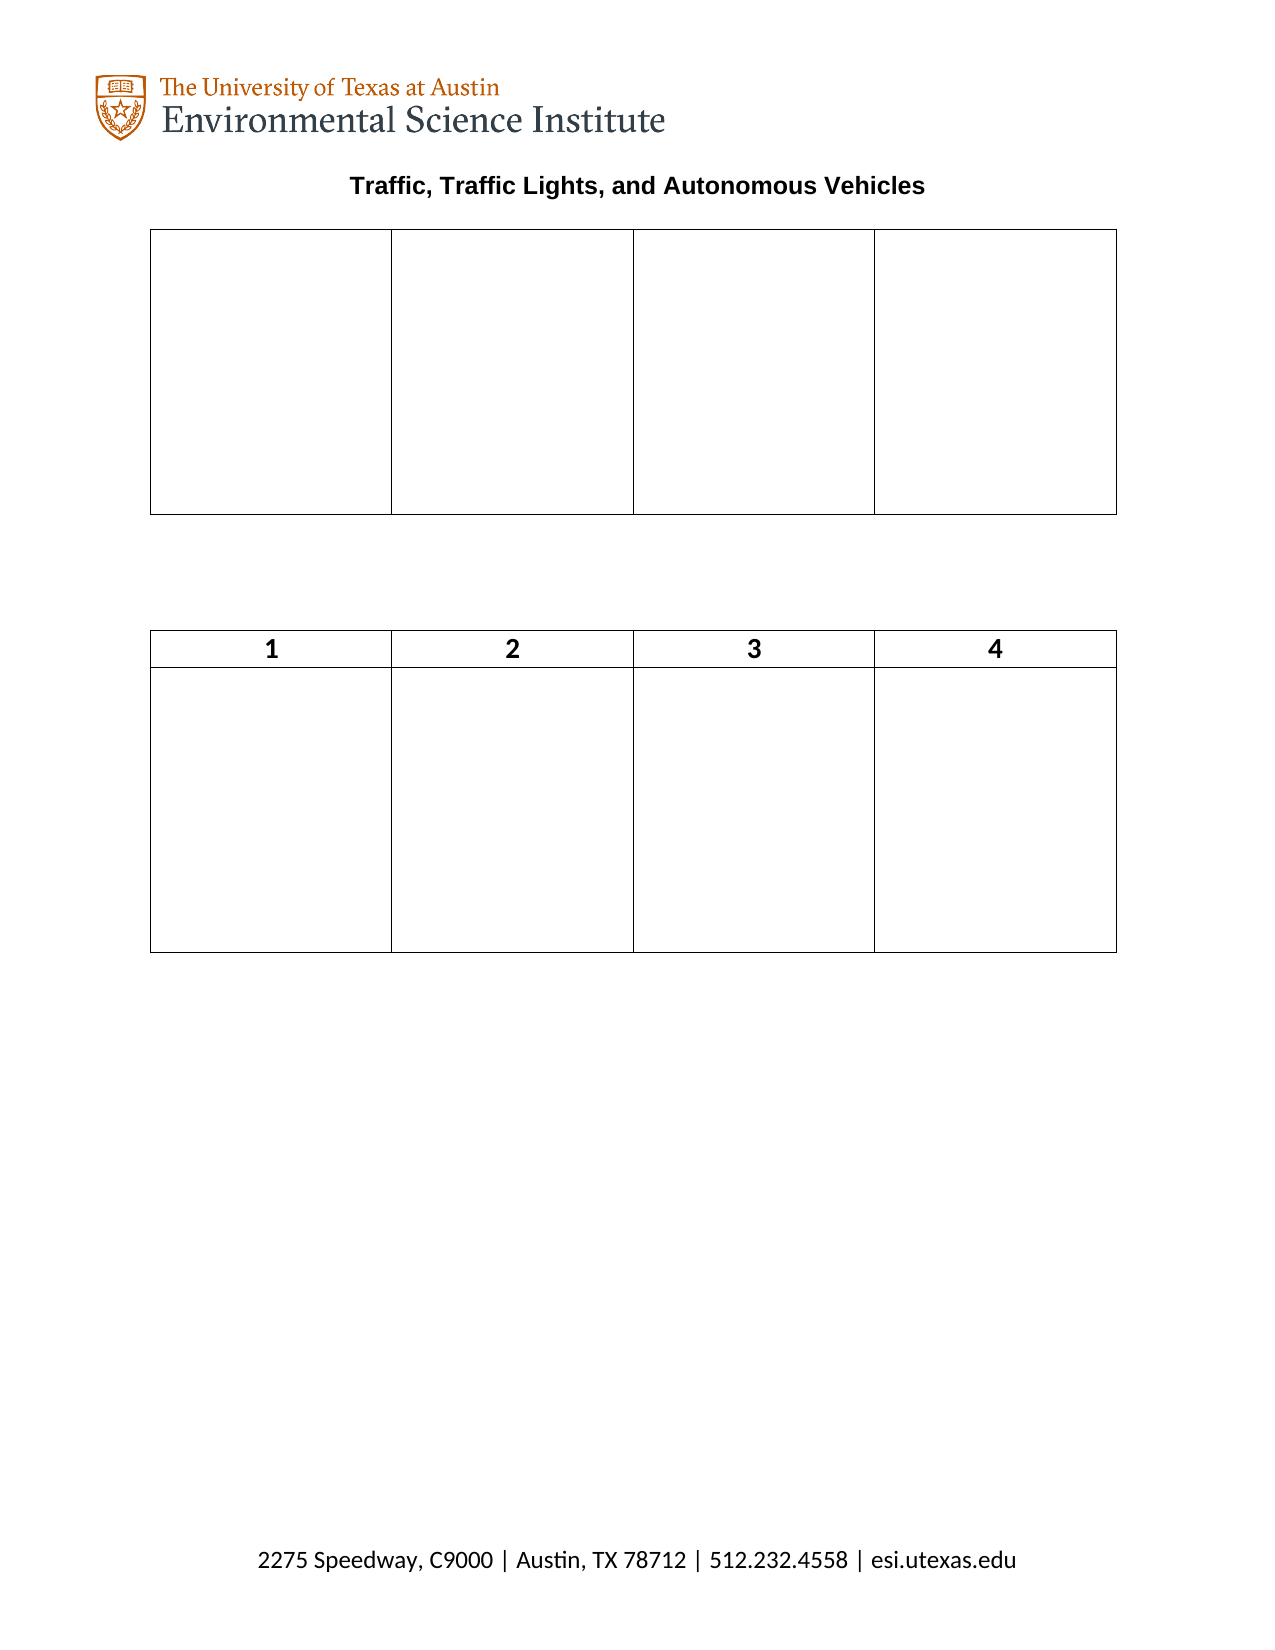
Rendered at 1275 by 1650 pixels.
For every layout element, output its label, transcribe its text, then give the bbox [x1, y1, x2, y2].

table_header 4 [875, 631, 1116, 667]
table_header 3 [634, 631, 874, 667]
table_cell [875, 230, 1116, 513]
table_cell [634, 668, 874, 952]
table_header 2 [392, 631, 633, 667]
table_cell [392, 230, 633, 513]
table_cell [634, 230, 874, 513]
table_header 1 [151, 631, 391, 667]
picture [95, 75, 665, 141]
table_cell [151, 668, 391, 952]
table_cell [151, 230, 391, 513]
table_cell [875, 668, 1116, 952]
table_cell [392, 668, 633, 952]
